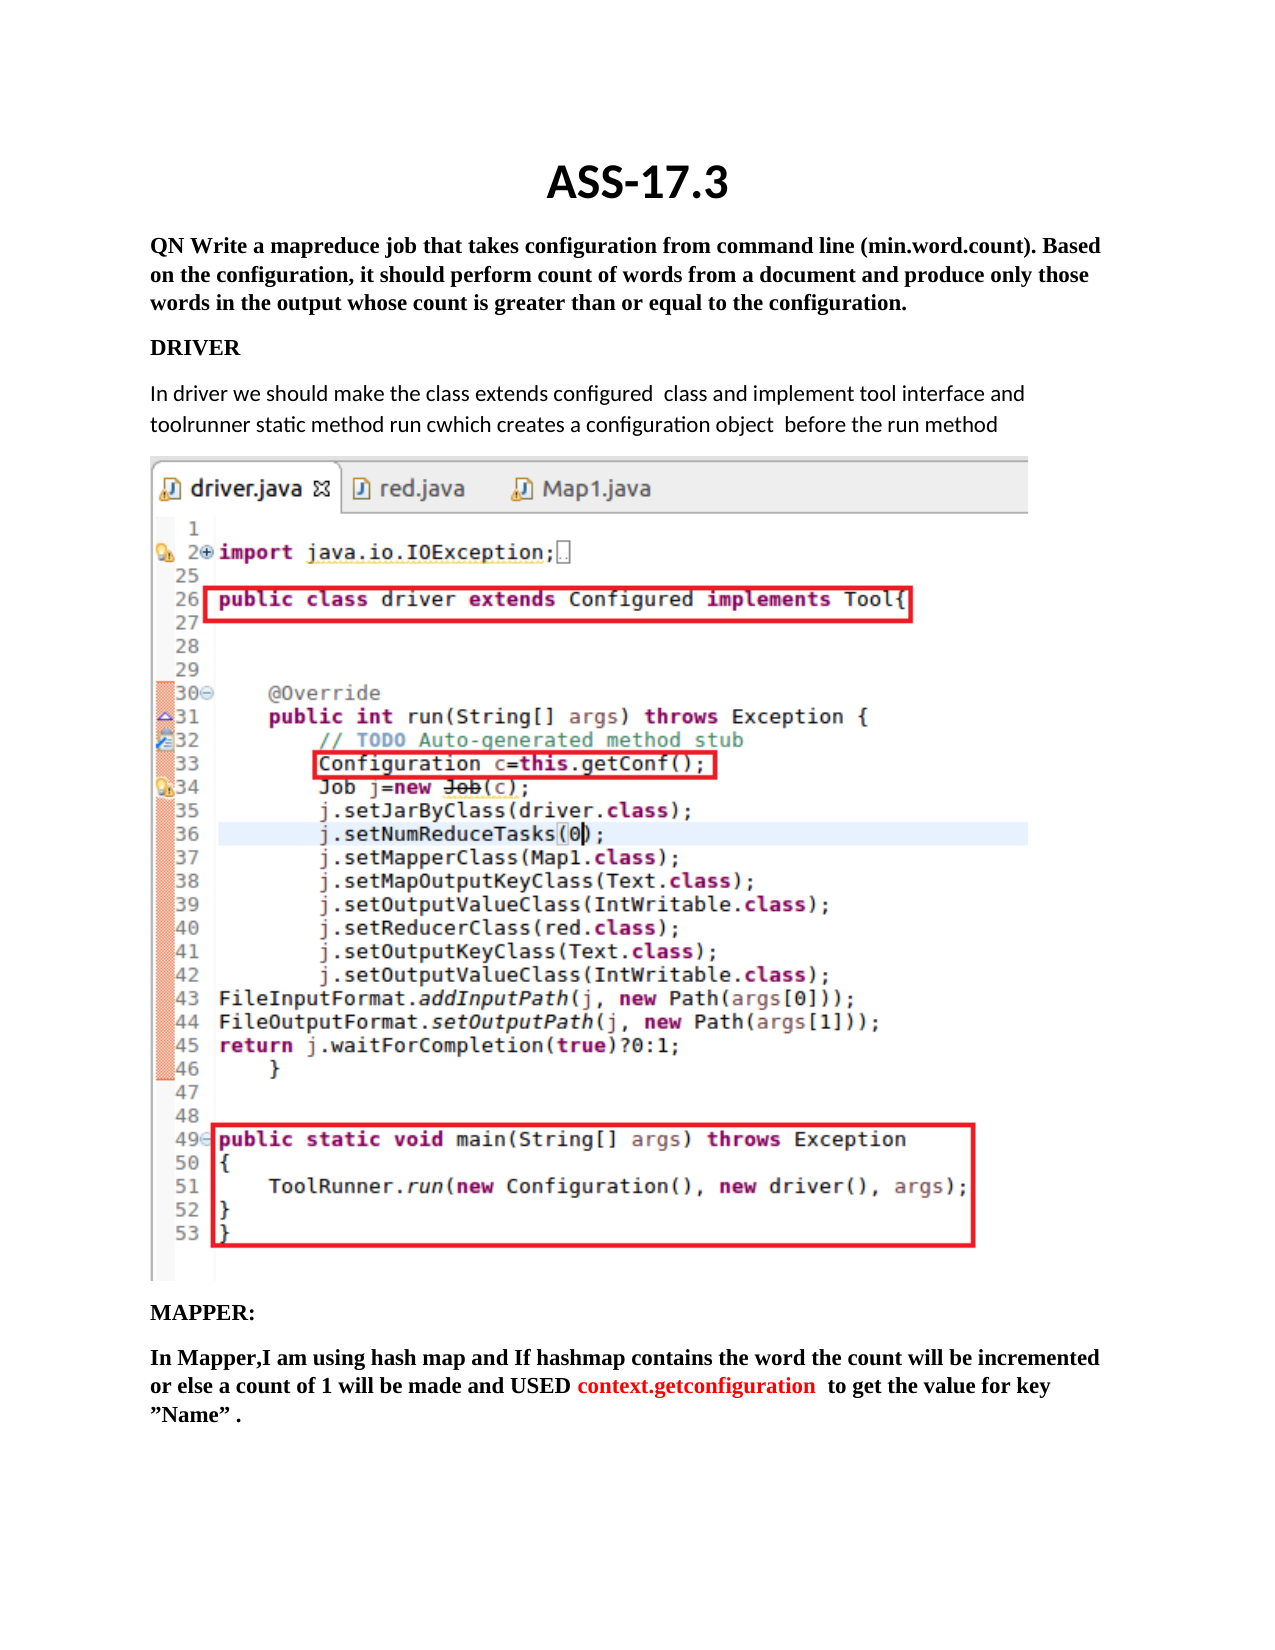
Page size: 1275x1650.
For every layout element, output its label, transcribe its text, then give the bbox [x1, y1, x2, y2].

text MAPPER: [150, 1299, 1125, 1325]
picture [150, 456, 1029, 1281]
text In driver we should make the class extends configured class and implement tool interface and toolrunner static method run cwhich creates a configuration object before the run method [150, 379, 1125, 438]
text QN Write a mapreduce job that takes configuration from command line (min.word.count). Based on the configuration, it should perform count of words from a document and produce only those words in the output whose count is greater than or equal to the configuration. [150, 232, 1125, 316]
text In Mapper,I am using hash map and If hashmap contains the word the count will be incremented or else a count of 1 will be made and USED context.getconfiguration to get the value for key ”Name” . [150, 1344, 1125, 1427]
text DRIVER [150, 334, 1125, 361]
text ASS-17.3 [150, 150, 1125, 211]
